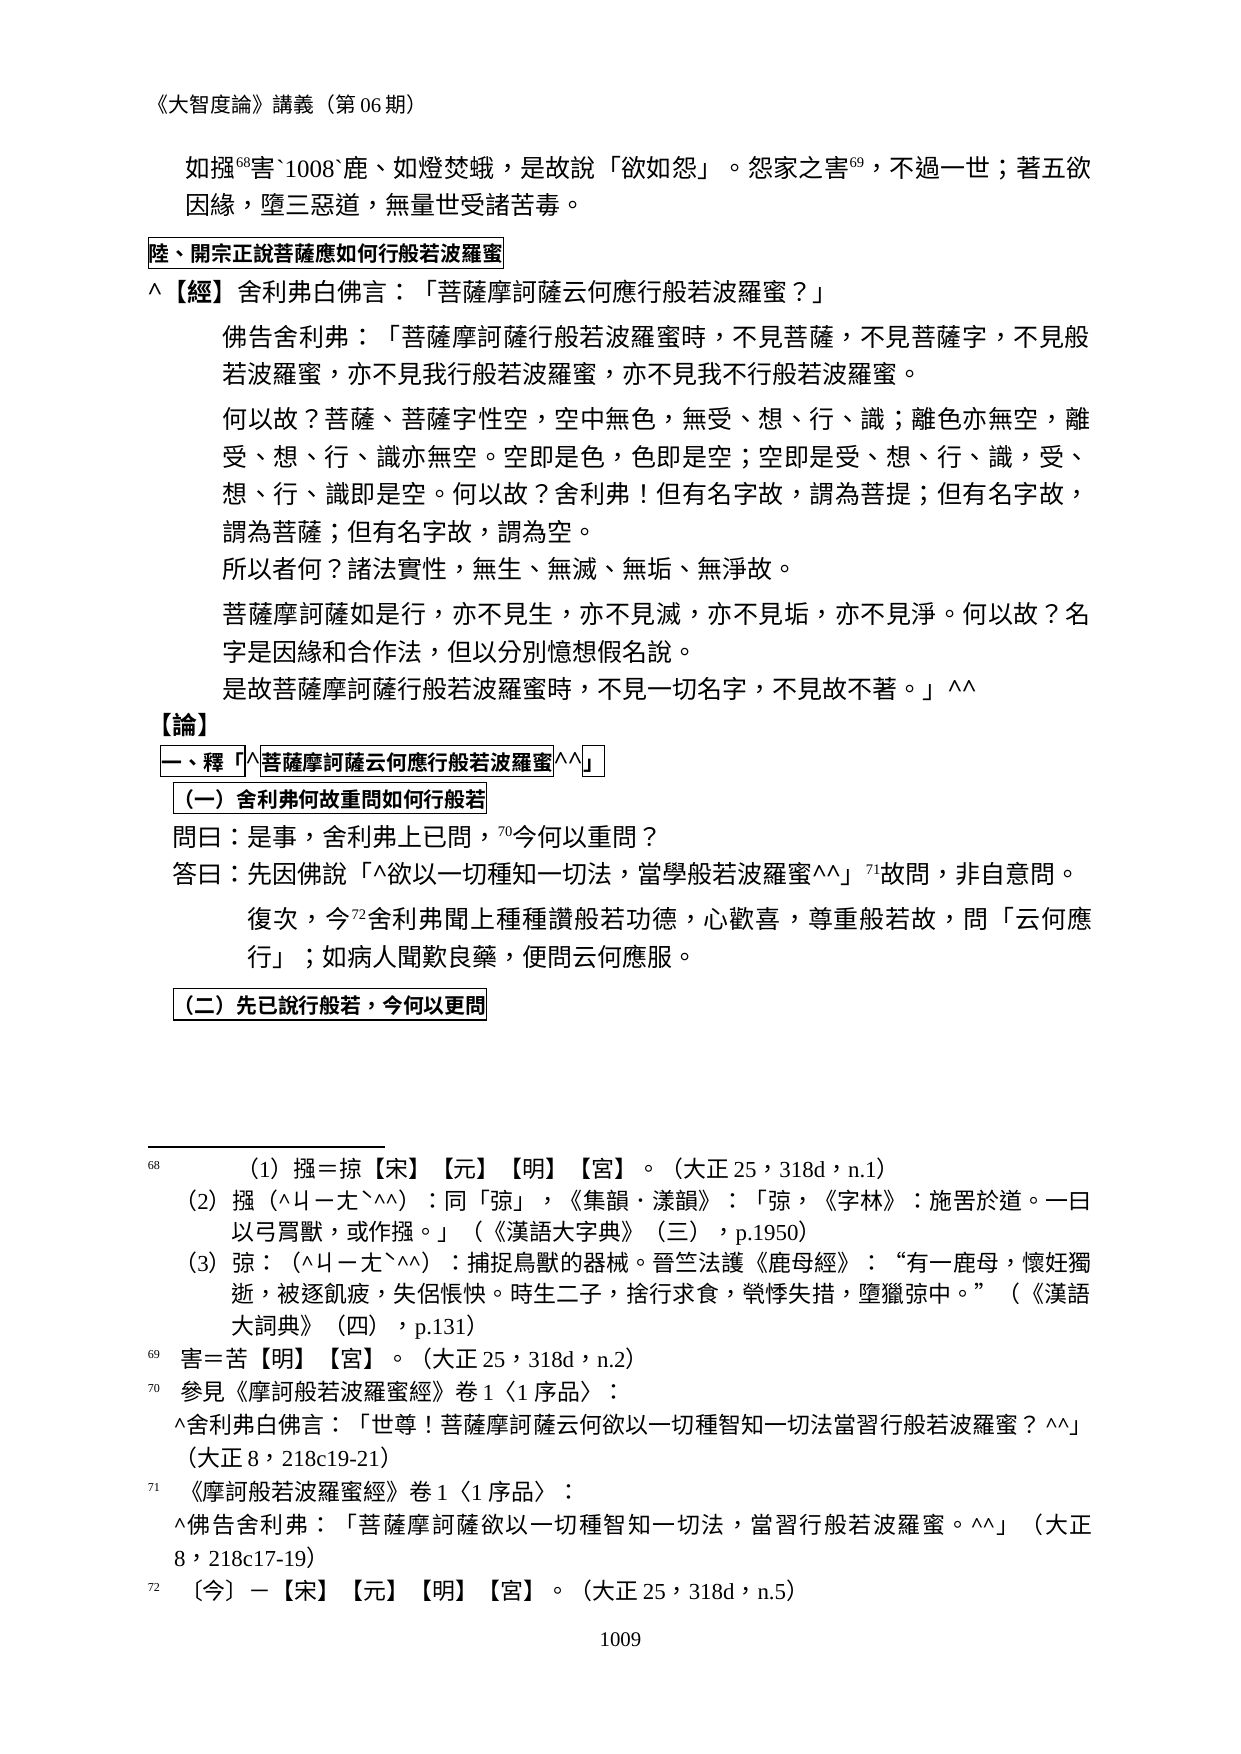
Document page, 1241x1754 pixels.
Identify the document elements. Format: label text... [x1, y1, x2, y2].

text 一、釋「^菩薩摩訶薩云何應行般若波羅蜜^^」 [160, 742, 1092, 779]
text 復次，今舍利弗聞上種種讚般若功德，心歡喜，尊重般若故，問「云何應行」；如病人聞歎良藥，便問云何應服。 [248, 899, 1092, 974]
text （二）先已說行般若，今何以更問 [173, 986, 1092, 1023]
text ^【經】舍利弗白佛言：「菩薩摩訶薩云何應行般若波羅蜜？」 [148, 271, 1092, 309]
text 【論】 [148, 706, 1092, 742]
text 何以故？菩薩、菩薩字性空，空中無色，無受、想、行、識；離色亦無空，離受、想、行、識亦無空。空即是色，色即是空；空即是受、想、行、識，受、想、行、識即是空。何以故？舍利弗！但有名字故，謂為菩提；但有名字故，謂為菩薩；但有名字故，謂為空。 [223, 399, 1092, 549]
text 佛告舍利弗：「菩薩摩訶薩行般若波羅蜜時，不見菩薩，不見菩薩字，不見般若波羅蜜，亦不見我行般若波羅蜜，亦不見我不行般若波羅蜜。 [223, 316, 1092, 391]
text 所以者何？諸法實性，無生、無滅、無垢、無淨故。 [223, 549, 1092, 586]
text 問曰：是事，舍利弗上已問，今何以重問？ [173, 817, 1092, 854]
text 答曰：先因佛說「^欲以一切種知一切法，當學般若波羅蜜^^」故問，非自意問。 [173, 854, 1092, 892]
text 陸、開宗正說菩薩應如何行般若波羅蜜 [148, 234, 1092, 271]
text 菩薩摩訶薩如是行，亦不見生，亦不見滅，亦不見垢，亦不見淨。何以故？名字是因緣和合作法，但以分別憶想假名說。 [223, 594, 1092, 669]
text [185, 148, 1092, 223]
text 是故菩薩摩訶薩行般若波羅蜜時，不見一切名字，不見故不著。」^^ [223, 669, 1092, 706]
text （一）舍利弗何故重問如何行般若 [173, 779, 1092, 817]
